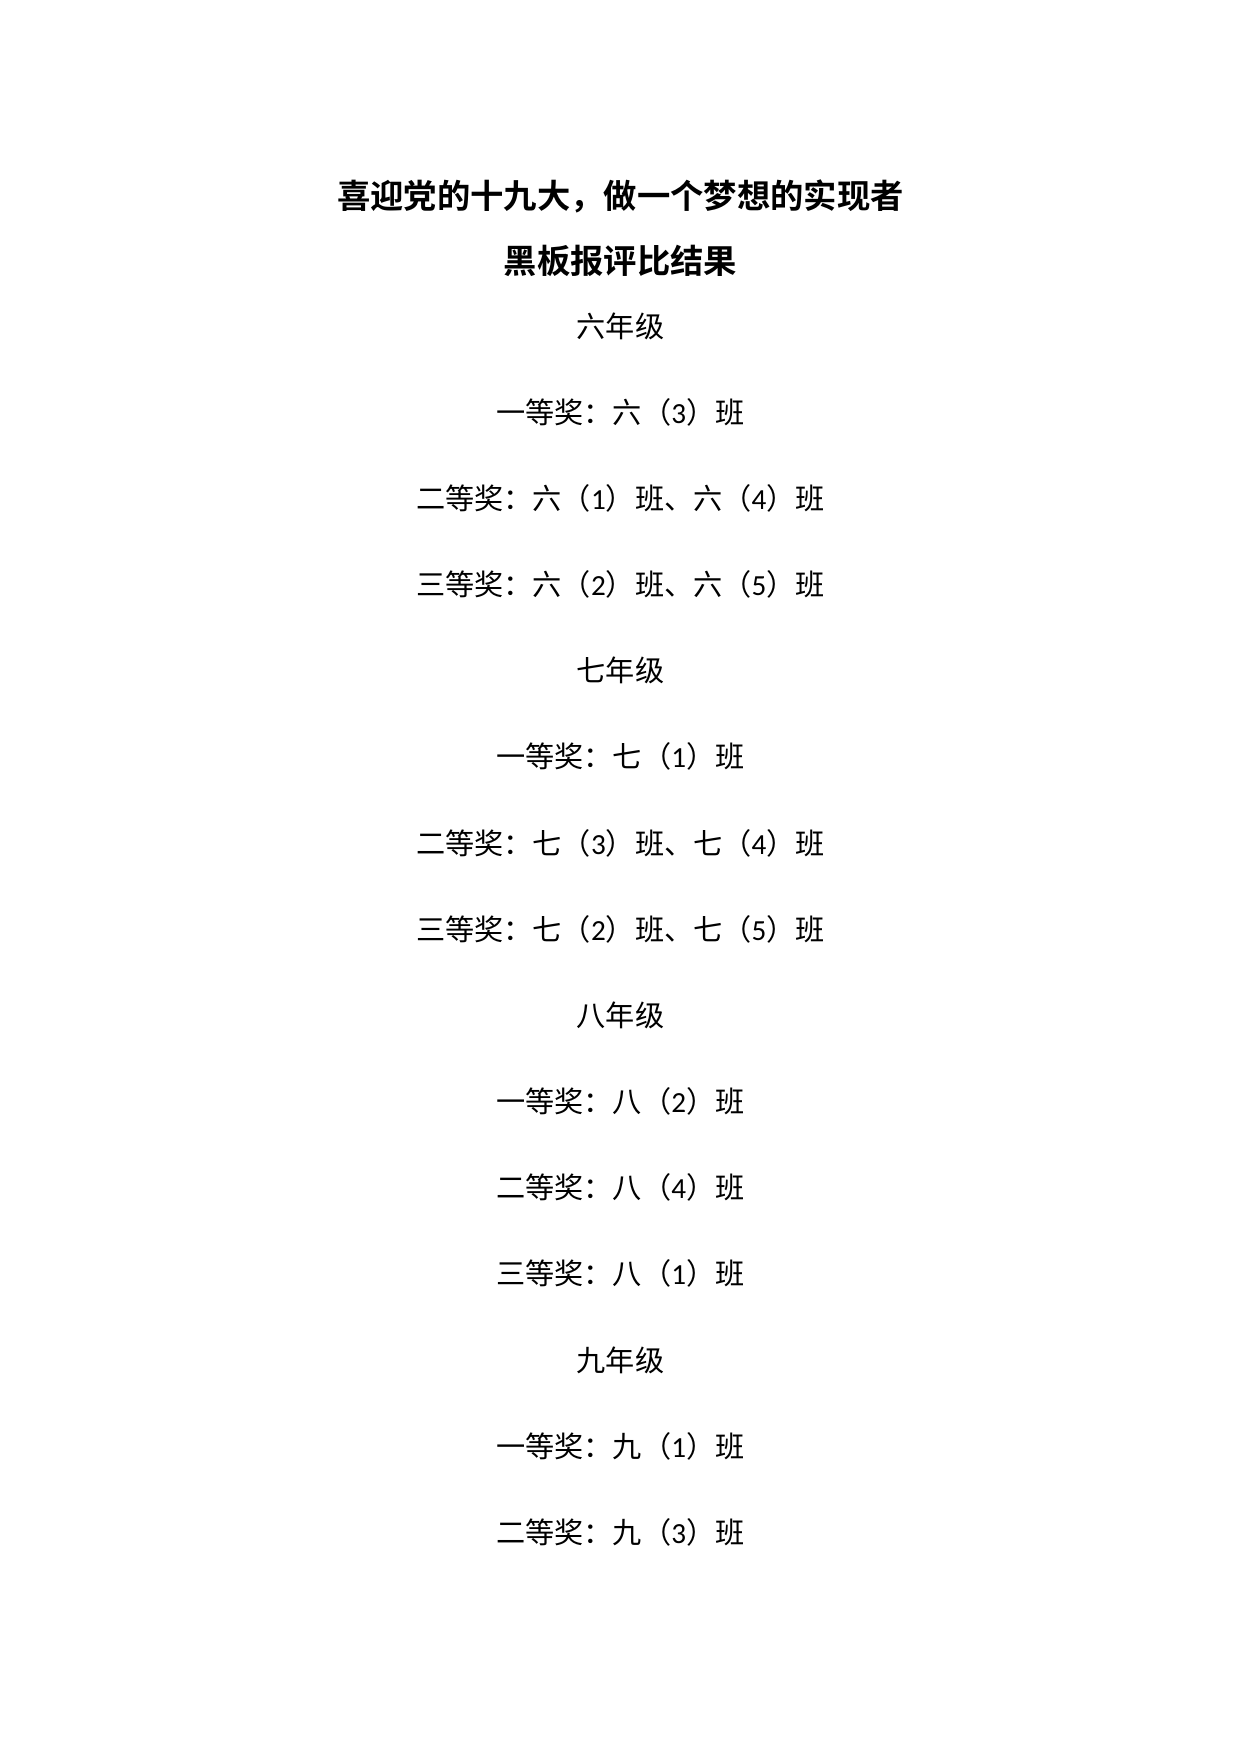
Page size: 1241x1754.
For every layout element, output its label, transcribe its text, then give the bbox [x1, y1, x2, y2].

text 一等奖：七（1）班 [187, 723, 1053, 788]
text 三等奖：七（2）班、七（5）班 [187, 895, 1053, 960]
text 二等奖：七（3）班、七（4）班 [187, 809, 1053, 874]
text 二等奖：八（4）班 [187, 1153, 1053, 1218]
text 八年级 [187, 981, 1053, 1046]
text 三等奖：八（1）班 [187, 1239, 1053, 1304]
text 九年级 [187, 1326, 1053, 1391]
text 一等奖：八（2）班 [187, 1067, 1053, 1132]
text 七年级 [187, 637, 1053, 702]
text 六年级 [187, 292, 1053, 357]
text 一等奖：九（1）班 [187, 1412, 1053, 1477]
text 三等奖：六（2）班、六（5）班 [187, 550, 1053, 615]
text 二等奖：六（1）班、六（4）班 [187, 464, 1053, 529]
text 二等奖：九（3）班 [187, 1498, 1053, 1563]
text 黑板报评比结果 [187, 227, 1053, 292]
text 喜迎党的十九大，做一个梦想的实现者 [187, 162, 1053, 227]
text 一等奖：六（3）班 [187, 378, 1053, 443]
